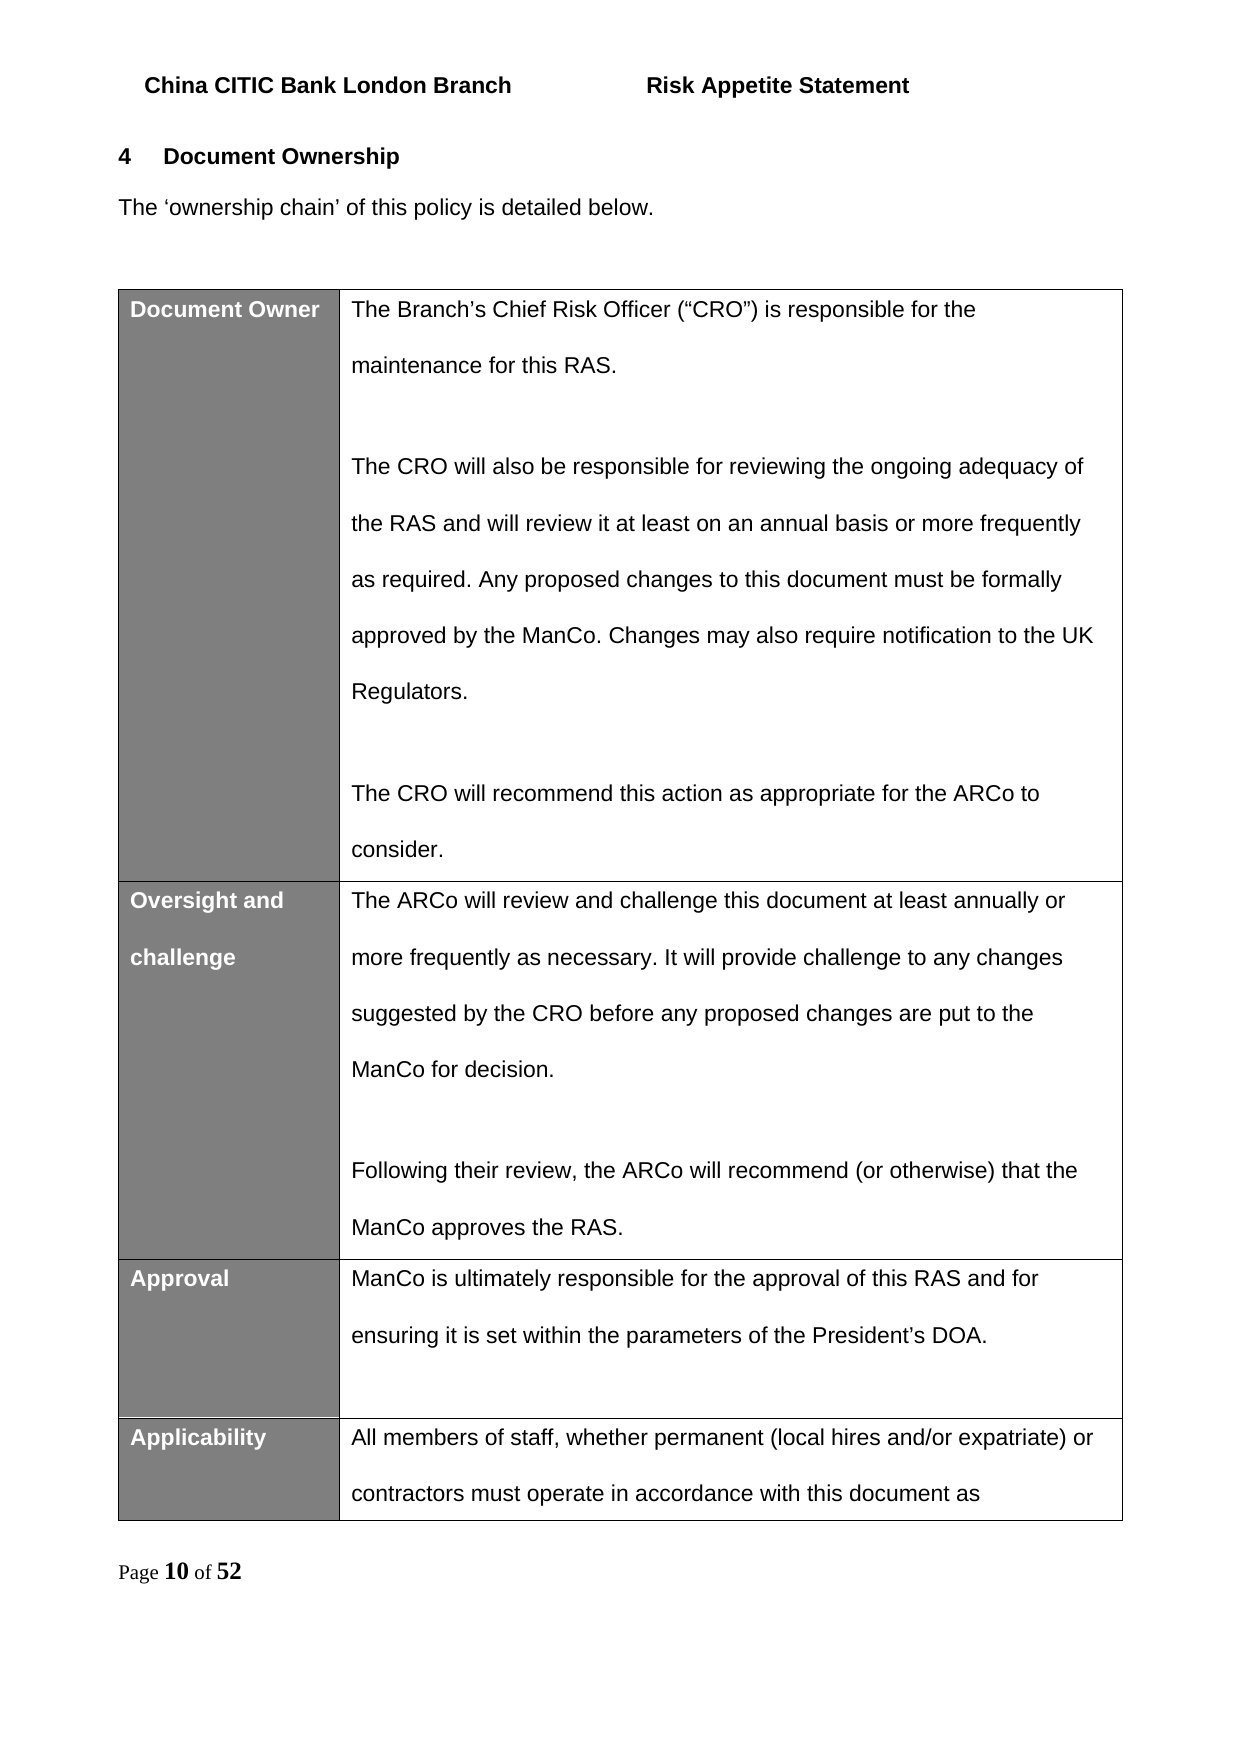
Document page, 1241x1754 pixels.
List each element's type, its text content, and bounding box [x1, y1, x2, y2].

text The ‘ownership chain’ of this policy is detailed below. [118, 188, 1137, 226]
table_cell The ARCo will review and challenge this document at least annually or more frequently as necessary. It will provide challenge to any changes suggested by the CRO before any proposed changes are put to the ManCo for decision. Following their review, the ARCo will recommend (or otherwise) that the ManCo approves the RAS. [340, 882, 1122, 1259]
table_cell Applicability [119, 1419, 339, 1520]
subtitle Document Ownership [118, 137, 1137, 175]
table_cell Oversight and challenge [119, 882, 339, 1259]
table_cell Approval [119, 1260, 339, 1417]
table_header The Branch’s Chief Risk Officer (“CRO”) is responsible for the maintenance for this RAS. The CRO will also be responsible for reviewing the ongoing adequacy of the RAS and will review it at least on an annual basis or more frequently as required. Any proposed changes to this document must be formally approved by the ManCo. Changes may also require notification to the UK Regulators. The CRO will recommend this action as appropriate for the ARCo to consider. [340, 290, 1122, 881]
table_header Document Owner [119, 290, 339, 881]
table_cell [340, 1419, 1122, 1520]
table_cell ManCo is ultimately responsible for the approval of this RAS and for ensuring it is set within the parameters of the President’s DOA. [340, 1260, 1122, 1417]
